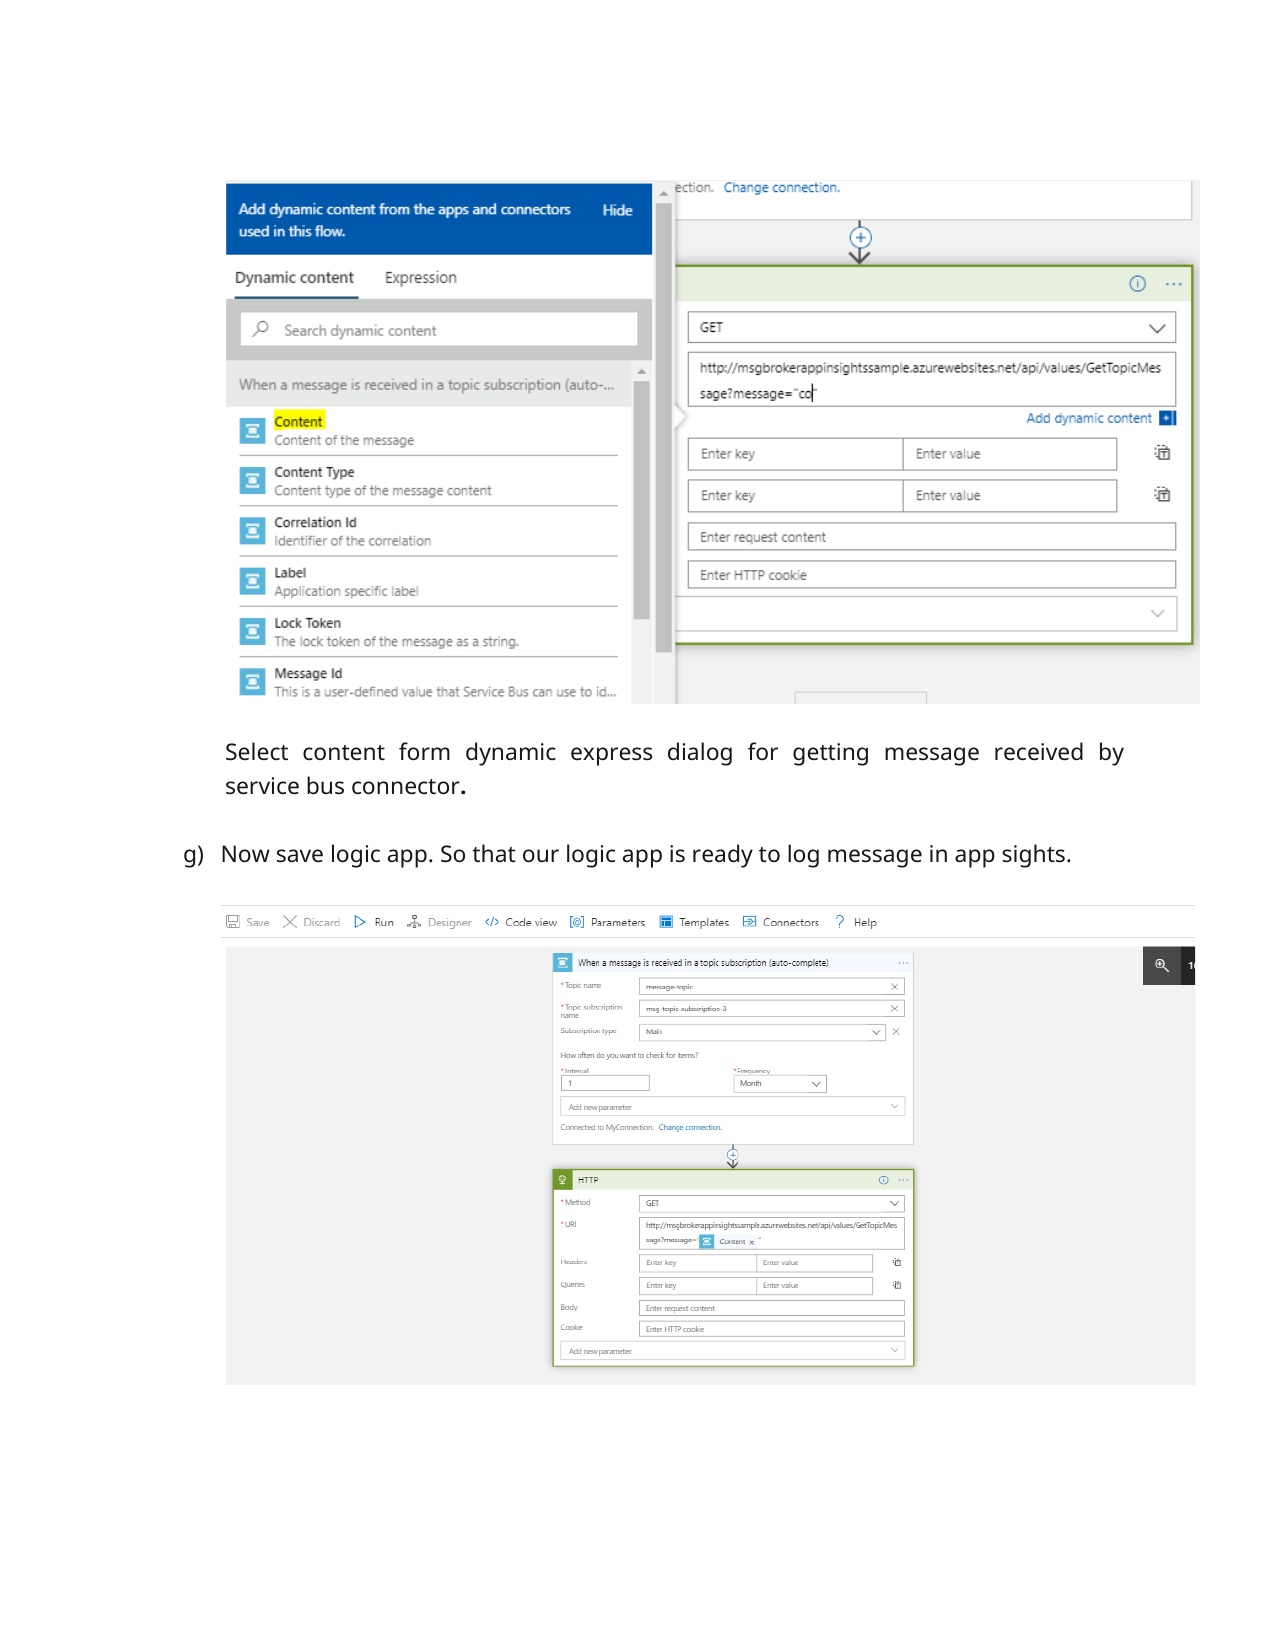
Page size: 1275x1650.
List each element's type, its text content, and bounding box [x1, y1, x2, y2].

list Select content form dynamic express dialog for getting message received by service bus connector. [225, 767, 1125, 801]
list Now save logic app. So that our logic app is ready to log message in app sights. [183, 837, 1125, 869]
picture [220, 905, 1196, 1388]
picture [225, 180, 1200, 704]
